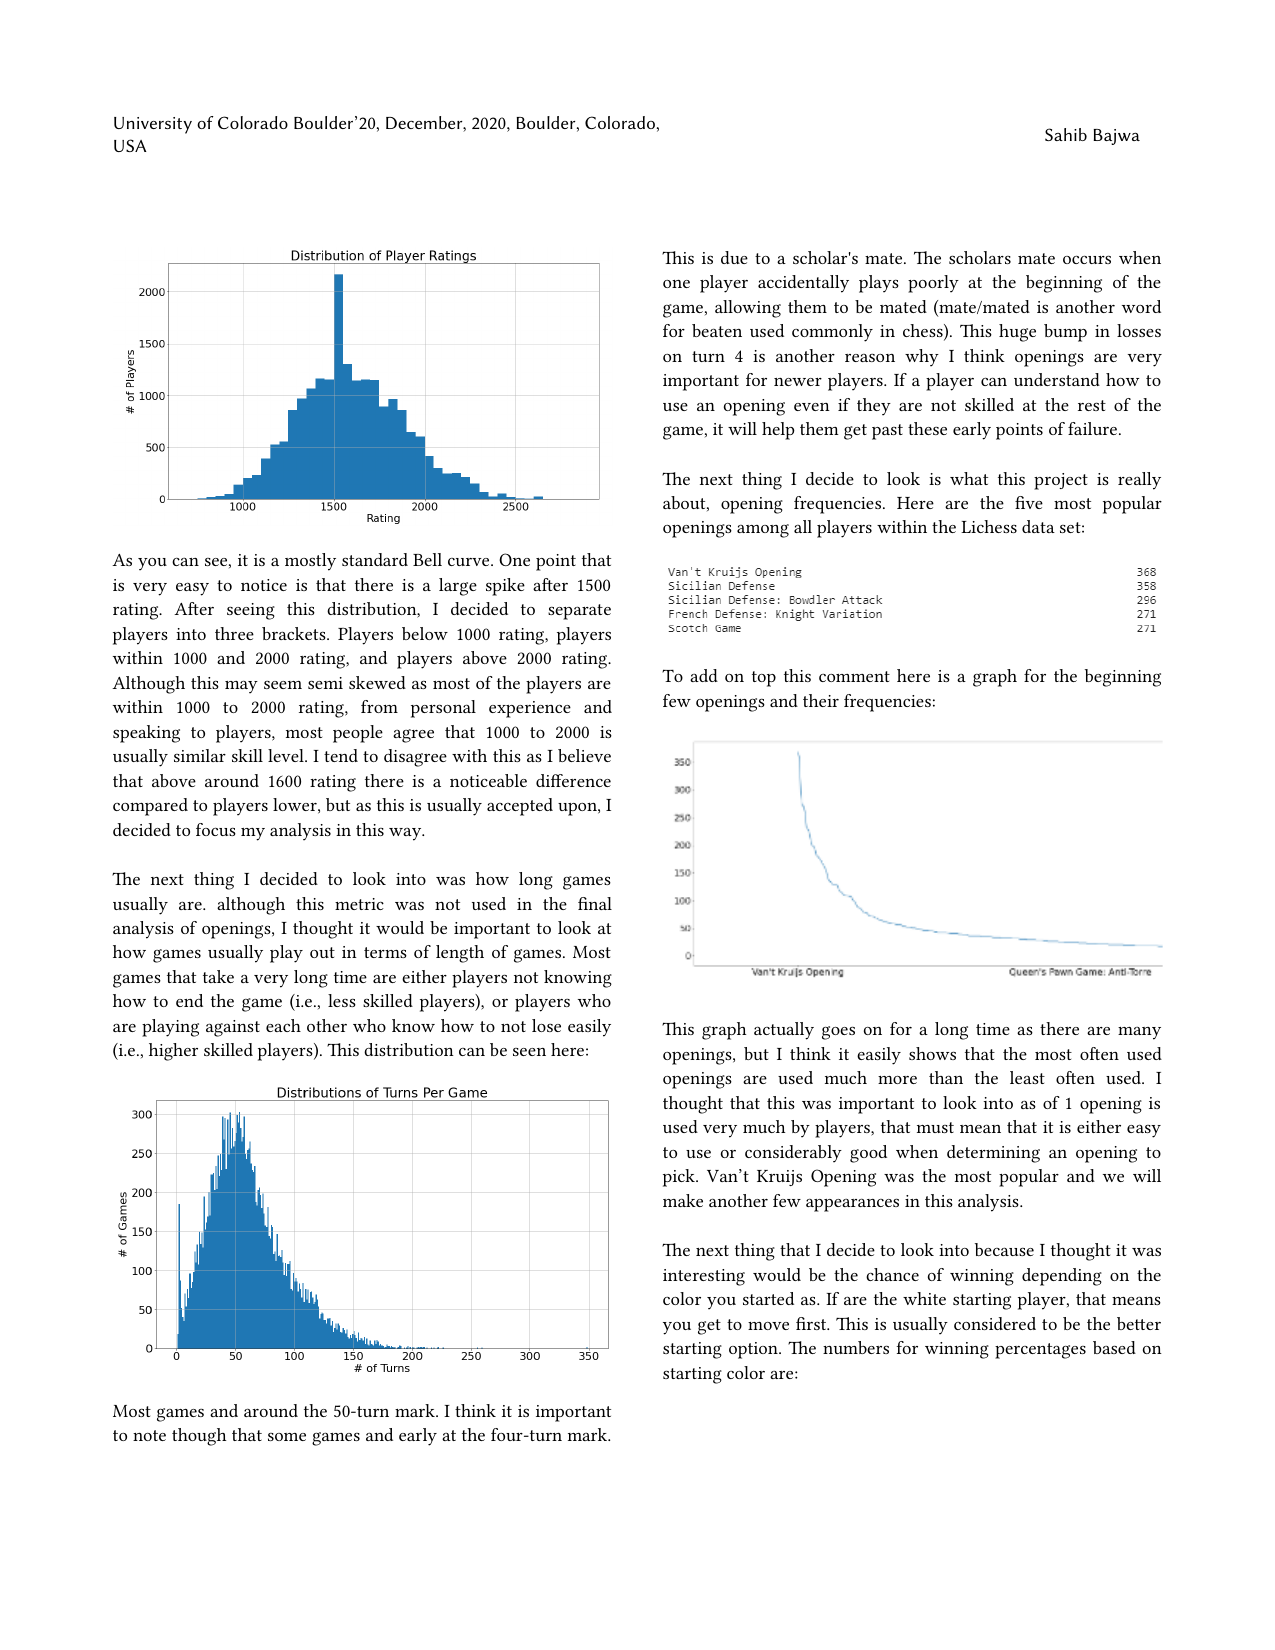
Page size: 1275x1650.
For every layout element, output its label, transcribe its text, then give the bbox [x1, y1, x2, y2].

text The next thing I decide to look is what this project is really about, opening frequencies. Here are the five most popular openings among all players within the Lichess data set: [662, 468, 1162, 538]
text This graph actually goes on for a long time as there are many openings, but I think it easily shows that the most often used openings are used much more than the least often used. I thought that this was important to look into as of 1 opening is used very much by players, that must mean that it is either easy to use or considerably good when determining an opening to pick. Van’t Kruijs Opening was the most popular and we will make another few appearances in this analysis. [662, 1019, 1162, 1212]
picture [662, 562, 1163, 641]
picture [112, 247, 613, 526]
text Most games and around the 50-turn mark. I think it is important to note though that some games and early at the four-turn mark. This is due to a scholar's mate. The scholars mate occurs when one player accidentally plays poorly at the beginning of the game, allowing them to be mated (mate/mated is another word for beaten used commonly in chess). This huge bump in losses on turn 4 is another reason why I think openings are very important for newer players. If a player can understand how to use an opening even if they are not skilled at the rest of the game, it will help them get past these early points of failure. [662, 247, 1162, 440]
text The next thing that I decide to look into because I thought it was interesting would be the chance of winning depending on the color you started as. If are the white starting player, that means you get to move first. This is usually considered to be the better starting option. The numbers for winning percentages based on starting color are: [662, 1240, 1162, 1384]
picture [662, 735, 1163, 995]
text To add on top this comment here is a graph for the beginning few openings and their frequencies: [662, 666, 1162, 712]
text As you can see, it is a mostly standard Bell curve. One point that is very easy to notice is that there is a large spike after 1500 rating. After seeing this distribution, I decided to separate players into three brackets. Players below 1000 rating, players within 1000 and 2000 rating, and players above 2000 rating. Although this may seem semi skewed as most of the players are within 1000 to 2000 rating, from personal experience and speaking to players, most people agree that 1000 to 2000 is usually similar skill level. I tend to disagree with this as I believe that above around 1600 rating there is a noticeable difference compared to players lower, but as this is usually accepted upon, I decided to focus my analysis in this way. [112, 550, 612, 841]
picture [112, 1085, 613, 1376]
text The next thing I decided to look into was how long games usually are. although this metric was not used in the final analysis of openings, I thought it would be important to look at how games usually play out in terms of length of games. Most games that take a very long time are either players not knowing how to end the game (i.e., less skilled players), or players who are playing against each other who know how to not lose easily (i.e., higher skilled players). This distribution can be seen here: [112, 869, 612, 1061]
